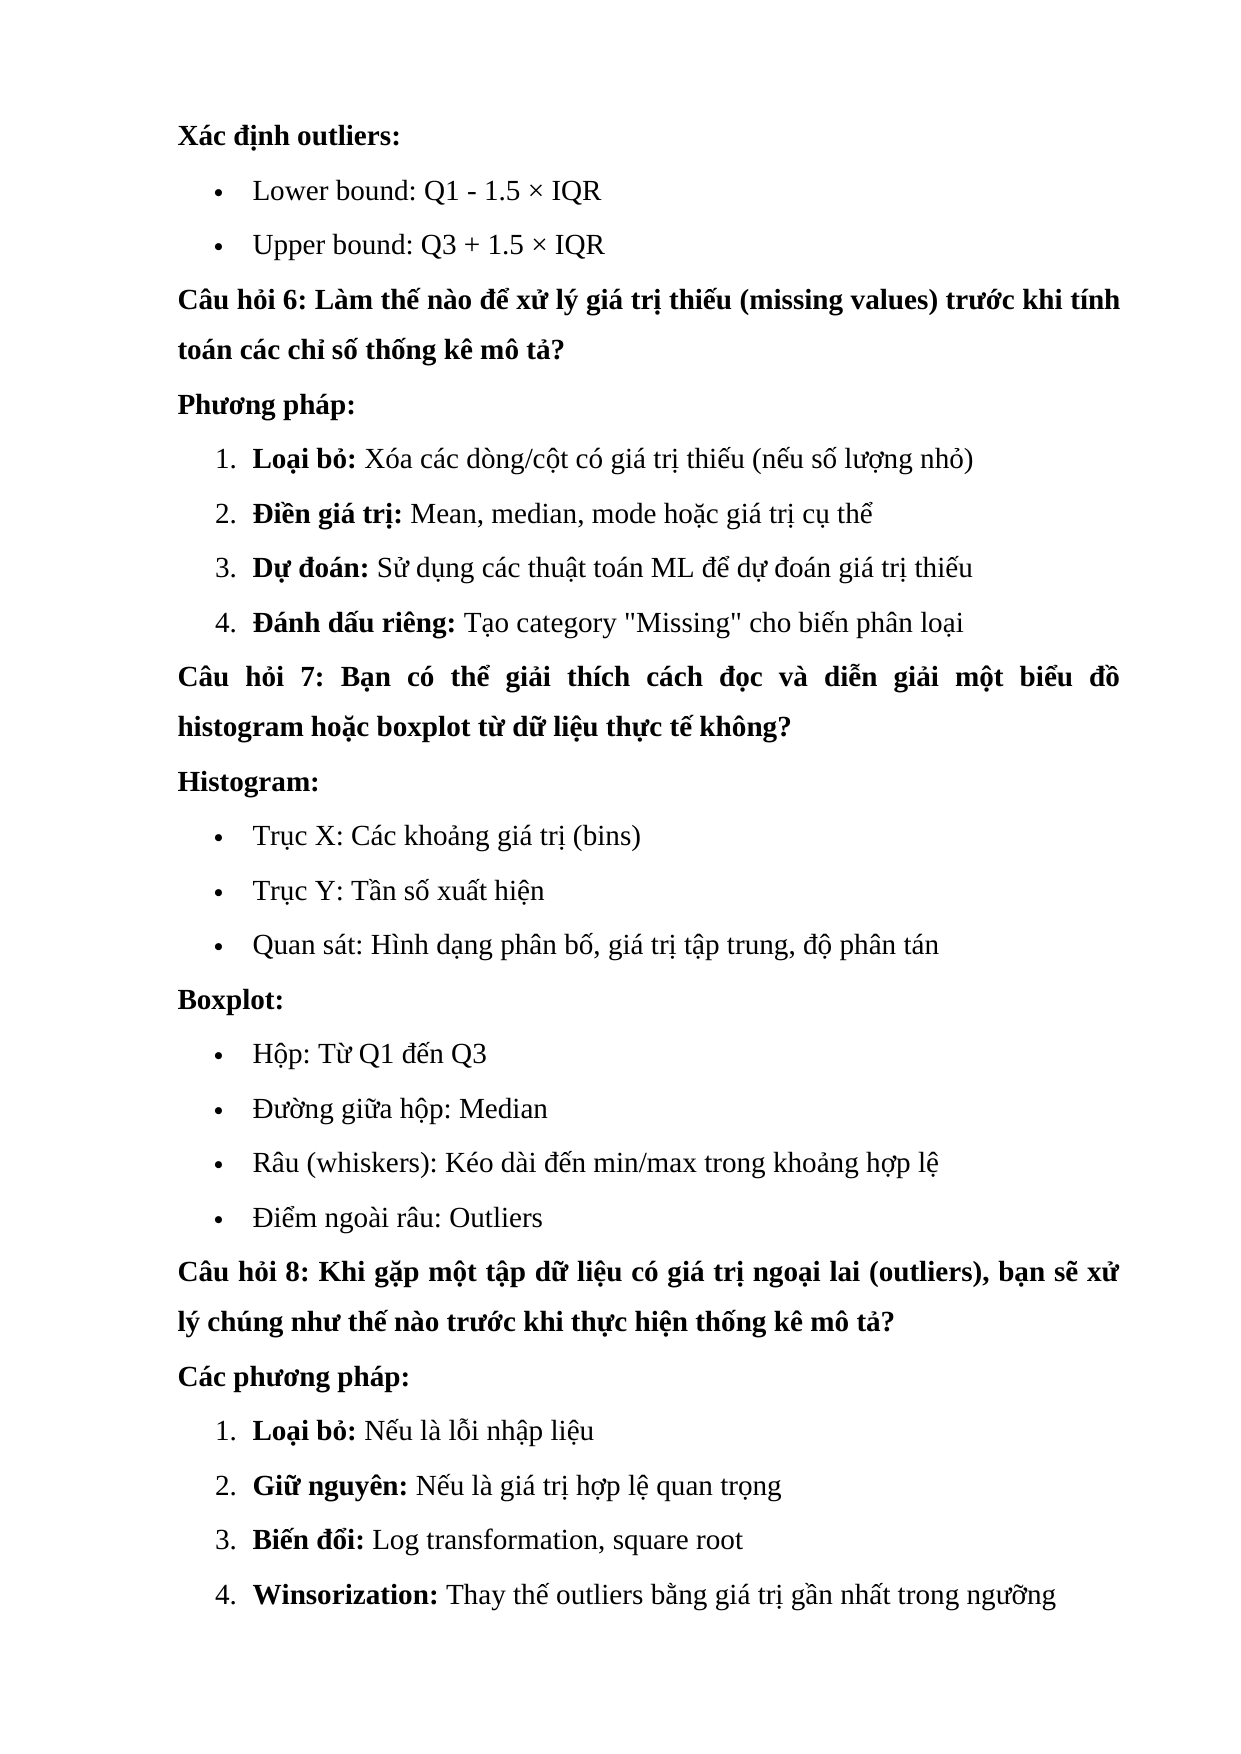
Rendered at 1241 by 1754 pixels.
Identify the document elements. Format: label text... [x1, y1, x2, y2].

list Trục X: Các khoảng giá trị (bins) [215, 818, 1122, 852]
text Câu hỏi 8: Khi gặp một tập dữ liệu có giá trị ngoại lai (outliers), bạn sẽ xử lý chúng như thế nào trước khi thực hiện thống kê mô tả? [177, 1254, 1122, 1338]
list Quan sát: Hình dạng phân bố, giá trị tập trung, độ phân tán [215, 927, 1122, 961]
text Câu hỏi 7: Bạn có thể giải thích cách đọc và diễn giải một biểu đồ histogram hoặc boxplot từ dữ liệu thực tế không? [177, 659, 1122, 743]
list Loại bỏ: Nếu là lỗi nhập liệu [215, 1413, 1122, 1447]
list Hộp: Từ Q1 đến Q3 [215, 1036, 1122, 1070]
list Biến đổi: Log transformation, square root [215, 1522, 1122, 1556]
text Câu hỏi 6: Làm thế nào để xử lý giá trị thiếu (missing values) trước khi tính toán các chỉ số thống kê mô tả? [177, 282, 1122, 366]
list Đánh dấu riêng: Tạo category "Missing" cho biến phân loại [215, 605, 1122, 638]
text Các phương pháp: [177, 1359, 1122, 1393]
list Trục Y: Tần số xuất hiện [215, 873, 1122, 906]
list Upper bound: Q3 + 1.5 × IQR [215, 227, 1122, 261]
text Histogram: [177, 764, 1122, 797]
list Giữ nguyên: Nếu là giá trị hợp lệ quan trọng [215, 1468, 1122, 1502]
list Đường giữa hộp: Median [215, 1091, 1122, 1124]
list Lower bound: Q1 - 1.5 × IQR [215, 173, 1122, 207]
list Loại bỏ: Xóa các dòng/cột có giá trị thiếu (nếu số lượng nhỏ) [215, 441, 1122, 475]
list Winsorization: Thay thế outliers bằng giá trị gần nhất trong ngưỡng [215, 1577, 1122, 1611]
list Râu (whiskers): Kéo dài đến min/max trong khoảng hợp lệ [215, 1145, 1122, 1179]
text Boxplot: [177, 982, 1122, 1015]
list Dự đoán: Sử dụng các thuật toán ML để dự đoán giá trị thiếu [215, 550, 1122, 584]
text Xác định outliers: [177, 118, 1122, 152]
list Điểm ngoài râu: Outliers [215, 1200, 1122, 1233]
list Điền giá trị: Mean, median, mode hoặc giá trị cụ thể [215, 496, 1122, 529]
text Phương pháp: [177, 387, 1122, 420]
